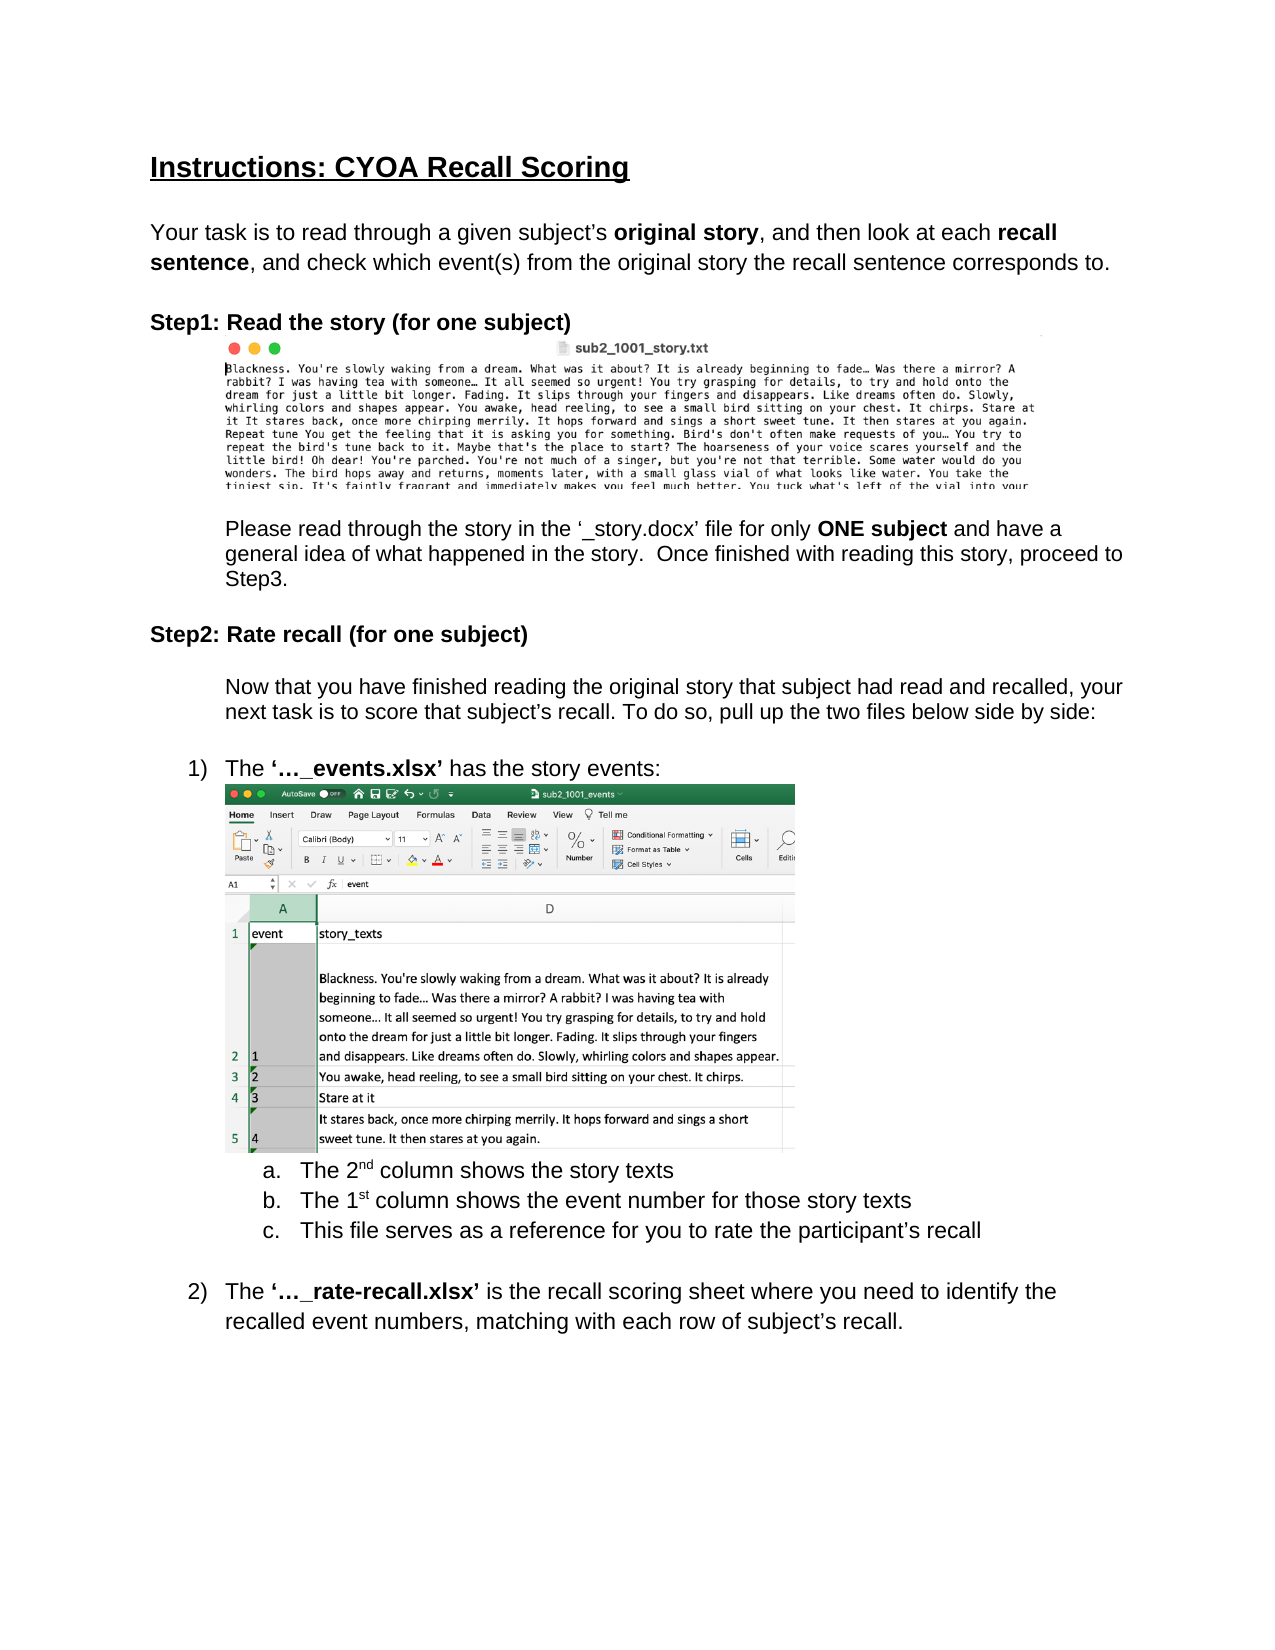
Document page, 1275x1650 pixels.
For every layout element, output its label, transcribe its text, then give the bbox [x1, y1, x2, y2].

list This file serves as a reference for you to rate the participant’s recall [262, 1217, 1125, 1244]
text Please read through the story in the ‘_story.docx’ file for only ONE subject and have a general idea of what happened in the story. Once finished with reading this story, proceed to Step3. [225, 515, 1125, 591]
text Instructions: CYOA Recall Scoring [150, 150, 1125, 183]
picture [225, 335, 1042, 489]
list The ‘…_rate-recall.xlsx’ is the recall scoring sheet where you need to identify the recalled event numbers, matching with each row of subject’s recall. [187, 1278, 1125, 1334]
list The ‘…_events.xlsx’ has the story events: [187, 754, 1125, 781]
text Your task is to read through a given subject’s original story, and then look at each recall sentence, and check which event(s) from the original story the recall sentence corresponds to. [150, 219, 1125, 275]
picture [225, 784, 795, 1153]
list The 1st column shows the event number for those story texts [262, 1187, 1125, 1213]
list The 2nd column shows the story texts [262, 1157, 1125, 1183]
text Step1: Read the story (for one subject) [150, 309, 1125, 336]
text Step2: Rate recall (for one subject) [150, 621, 1125, 648]
text Now that you have finished reading the original story that subject had read and recalled, your next task is to score that subject’s recall. To do so, pull up the two files below side by side: [225, 674, 1125, 724]
